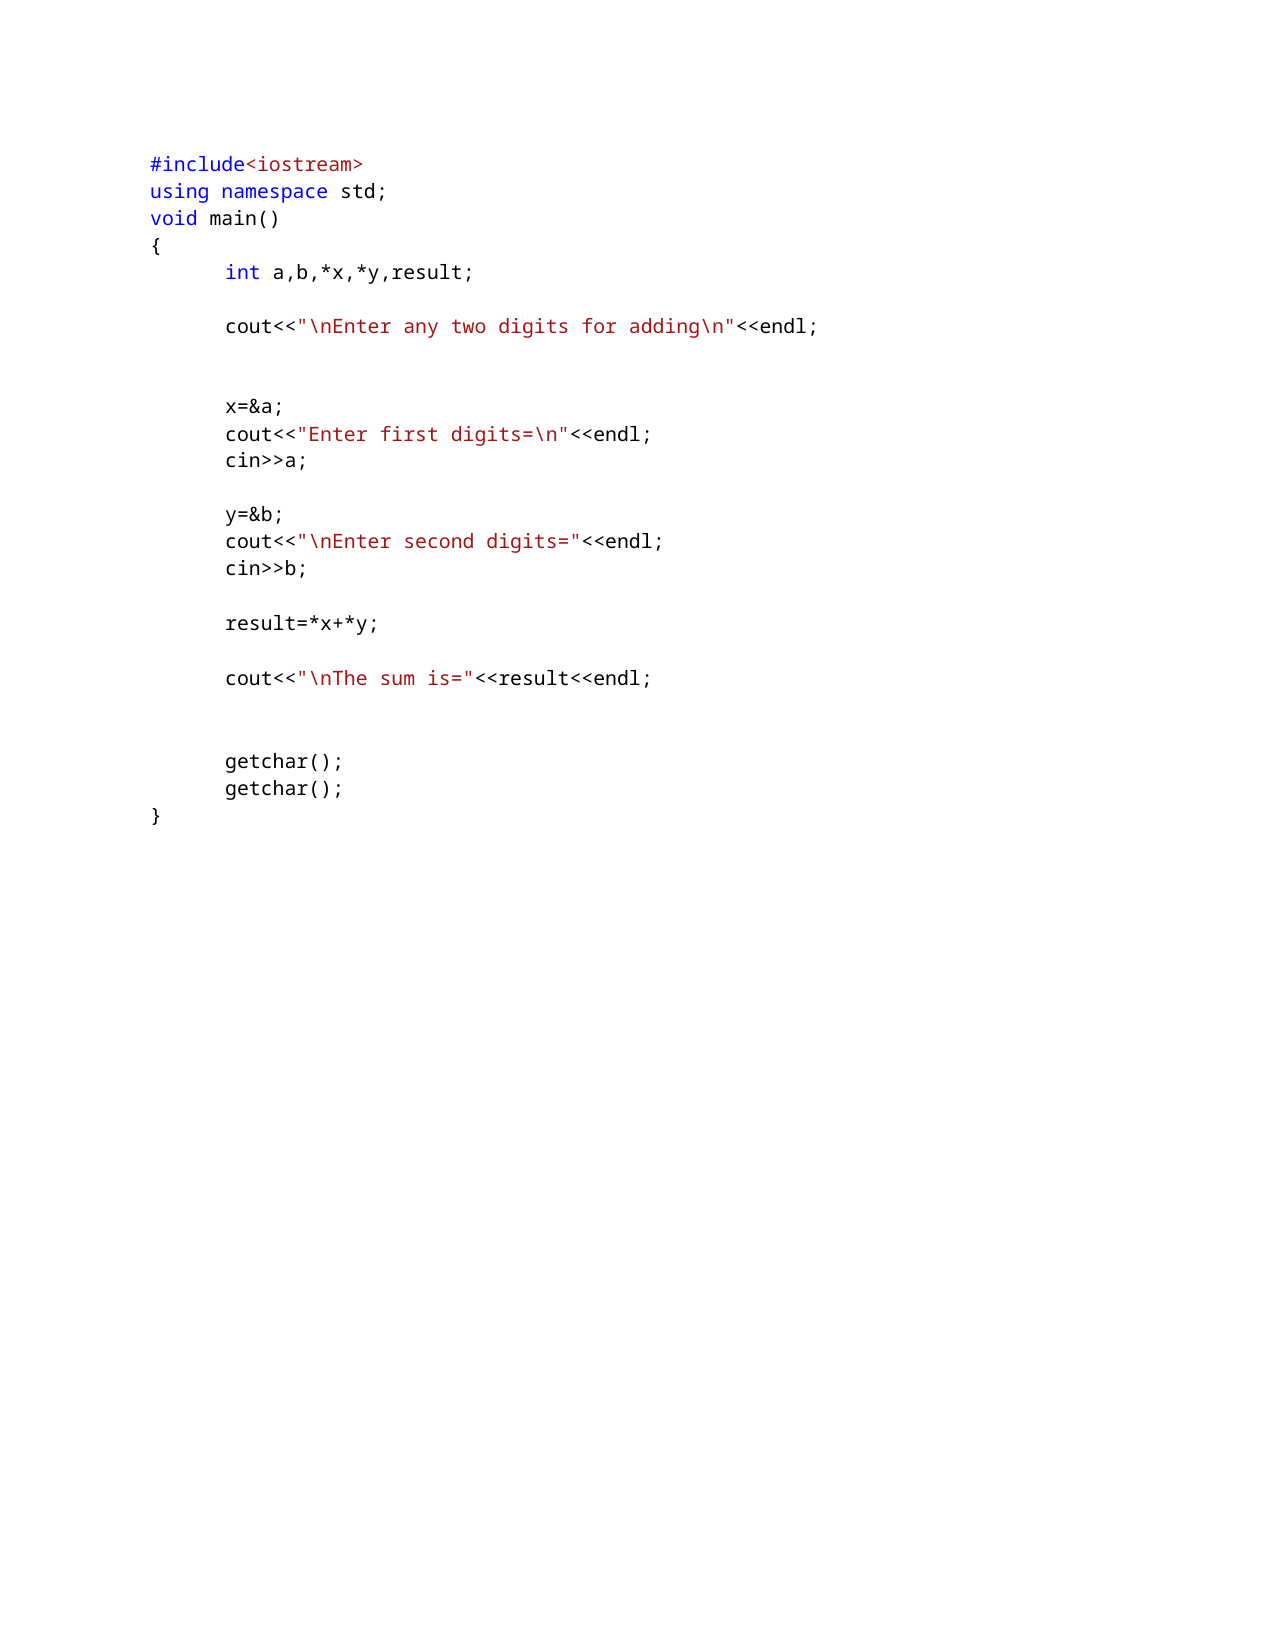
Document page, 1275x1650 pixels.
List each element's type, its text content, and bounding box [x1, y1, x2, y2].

text cout<<"\nThe sum is="<<result<<endl; [150, 665, 1125, 692]
text cout<<"\nEnter any two digits for adding\n"<<endl; [150, 312, 1125, 339]
text getchar(); [150, 748, 1125, 775]
text cin>>b; [150, 555, 1125, 582]
text cout<<"\nEnter second digits="<<endl; [150, 528, 1125, 555]
text int a,b,*x,*y,result; [150, 258, 1125, 285]
text getchar(); [150, 775, 1125, 802]
text cin>>a; [150, 447, 1125, 474]
text } [150, 802, 1125, 829]
text using namespace std; [150, 177, 1125, 204]
text y=&b; [150, 501, 1125, 528]
text cout<<"Enter first digits=\n"<<endl; [150, 420, 1125, 447]
text void main() [150, 204, 1125, 231]
text x=&a; [150, 393, 1125, 420]
text result=*x+*y; [150, 610, 1125, 637]
text { [150, 231, 1125, 258]
text #include<iostream> [150, 150, 1125, 177]
